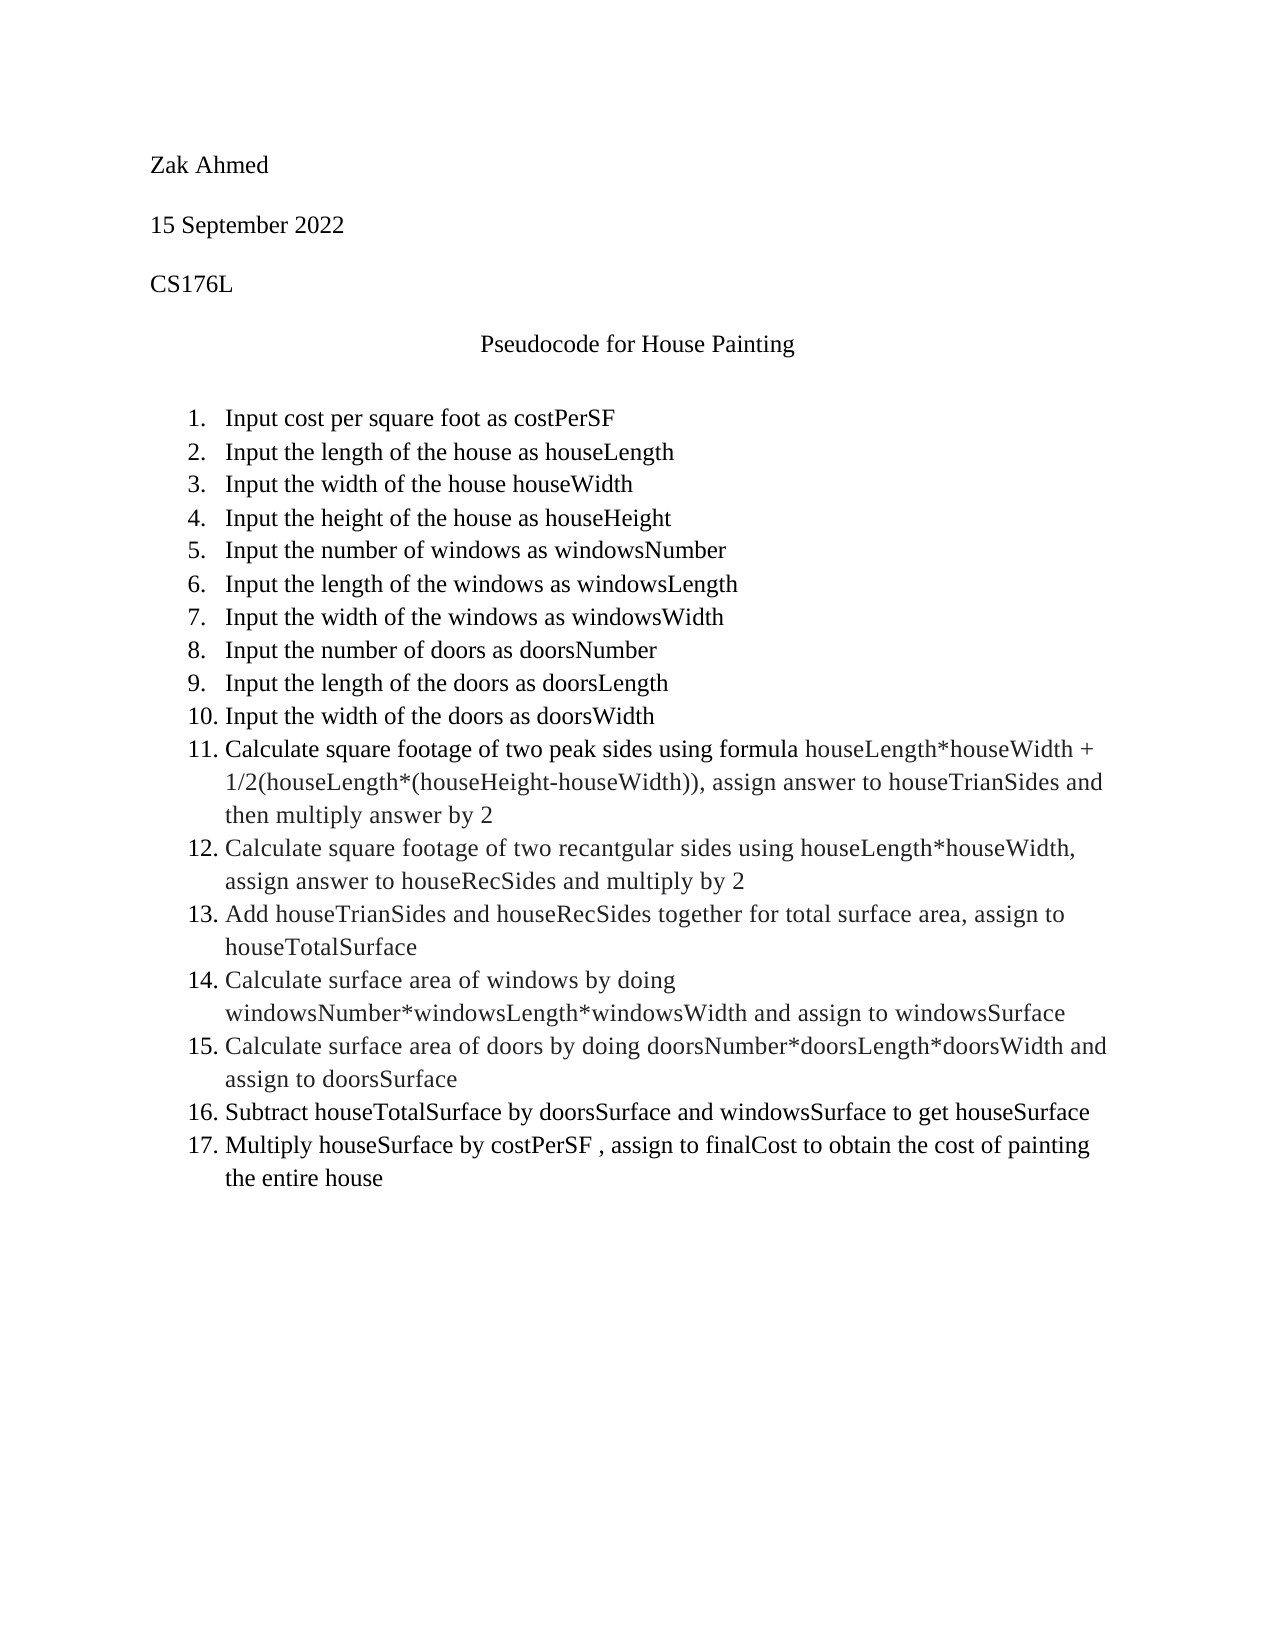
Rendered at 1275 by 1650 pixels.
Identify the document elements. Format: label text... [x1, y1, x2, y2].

list Calculate square footage of two recantgular sides using houseLength*houseWidth, assign answer to houseRecSides and multiply by 2 [187, 833, 1125, 894]
list Multiply houseSurface by costPerSF , assign to finalCost to obtain the cost of painting the entire house [187, 1130, 1125, 1192]
list Input the length of the house as houseLength [187, 437, 1125, 465]
list Input the length of the doors as doorsLength [187, 668, 1125, 696]
text Zak Ahmed [150, 150, 1125, 179]
list Input the length of the windows as windowsLength [187, 569, 1125, 597]
list Add houseTrianSides and houseRecSides together for total surface area, assign to houseTotalSurface [187, 899, 1125, 961]
list Input cost per square foot as costPerSF [187, 403, 1125, 432]
list Input the height of the house as houseHeight [187, 503, 1125, 531]
list Input the number of windows as windowsNumber [187, 536, 1125, 564]
text Pseudocode for House Painting [150, 329, 1125, 358]
list Input the width of the doors as doorsWidth [187, 701, 1125, 729]
list Input the number of doors as doorsNumber [187, 635, 1125, 663]
list Calculate square footage of two peak sides using formula houseLength*houseWidth + 1/2(houseLength*(houseHeight-houseWidth)), assign answer to houseTrianSides and then multiply answer by 2 [187, 734, 1125, 828]
list Input the width of the windows as windowsWidth [187, 602, 1125, 630]
list Subtract houseTotalSurface by doorsSurface and windowsSurface to get houseSurface [187, 1097, 1125, 1126]
list Calculate surface area of windows by doing windowsNumber*windowsLength*windowsWidth and assign to windowsSurface [187, 965, 1125, 1027]
text CS176L [150, 269, 1125, 298]
text 15 September 2022 [150, 210, 1125, 238]
list Calculate surface area of doors by doing doorsNumber*doorsLength*doorsWidth and assign to doorsSurface [187, 1031, 1125, 1093]
list Input the width of the house houseWidth [187, 469, 1125, 498]
